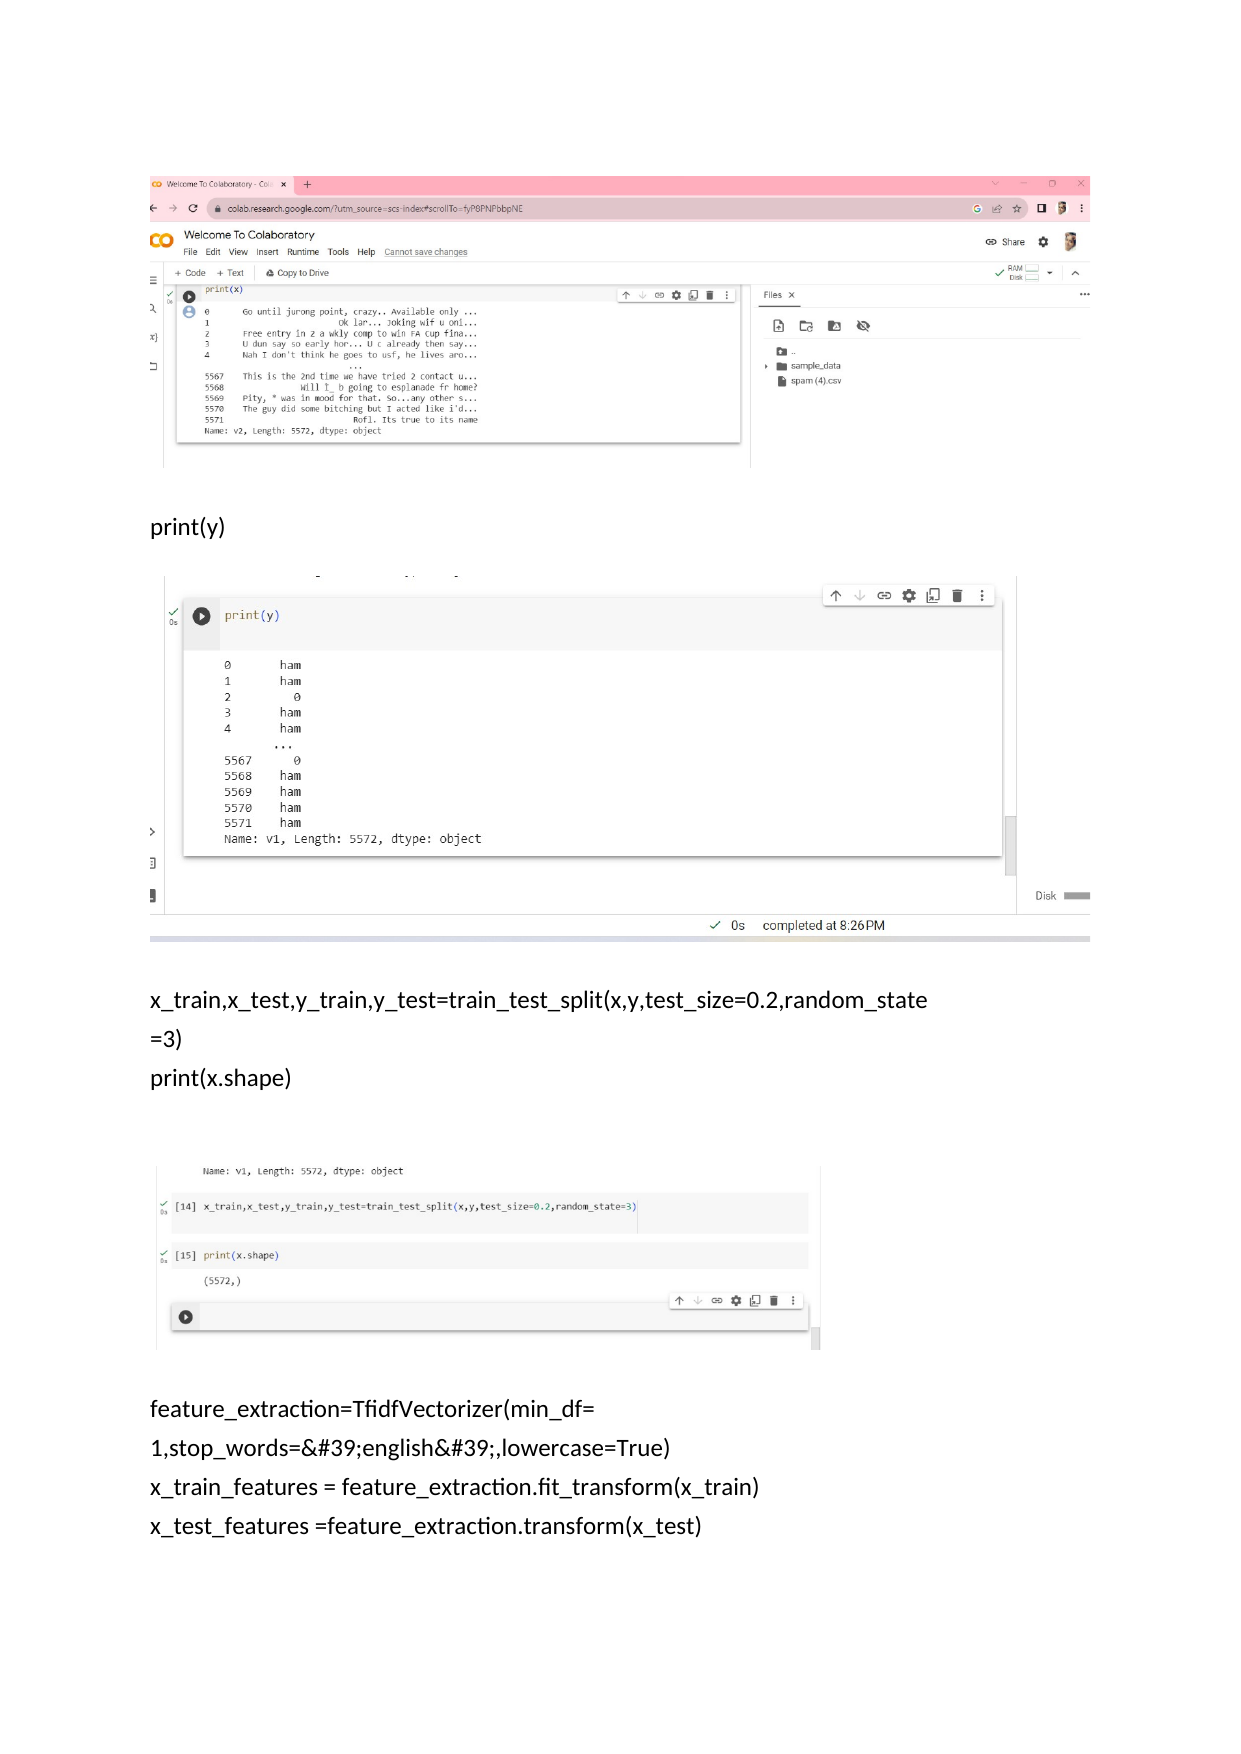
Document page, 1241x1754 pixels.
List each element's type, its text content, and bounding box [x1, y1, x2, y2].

picture [150, 576, 1091, 942]
text x_test_features =feature_extraction.transform(x_test) [150, 1510, 1090, 1540]
text print(y) [150, 511, 1090, 542]
picture [150, 176, 1091, 468]
text =3) [150, 1023, 1090, 1054]
text print(x.shape) [150, 1062, 1090, 1093]
picture [150, 1166, 1091, 1350]
text x_train,x_test,y_train,y_test=train_test_split(x,y,test_size=0.2,random_state [150, 984, 1090, 1015]
text x_train_features = feature_extraction.fit_transform(x_train) [150, 1471, 1090, 1501]
text 1,stop_words=&#39;english&#39;,lowercase=True) [150, 1432, 1090, 1463]
text feature_extraction=TfidfVectorizer(min_df= [150, 1393, 1090, 1424]
